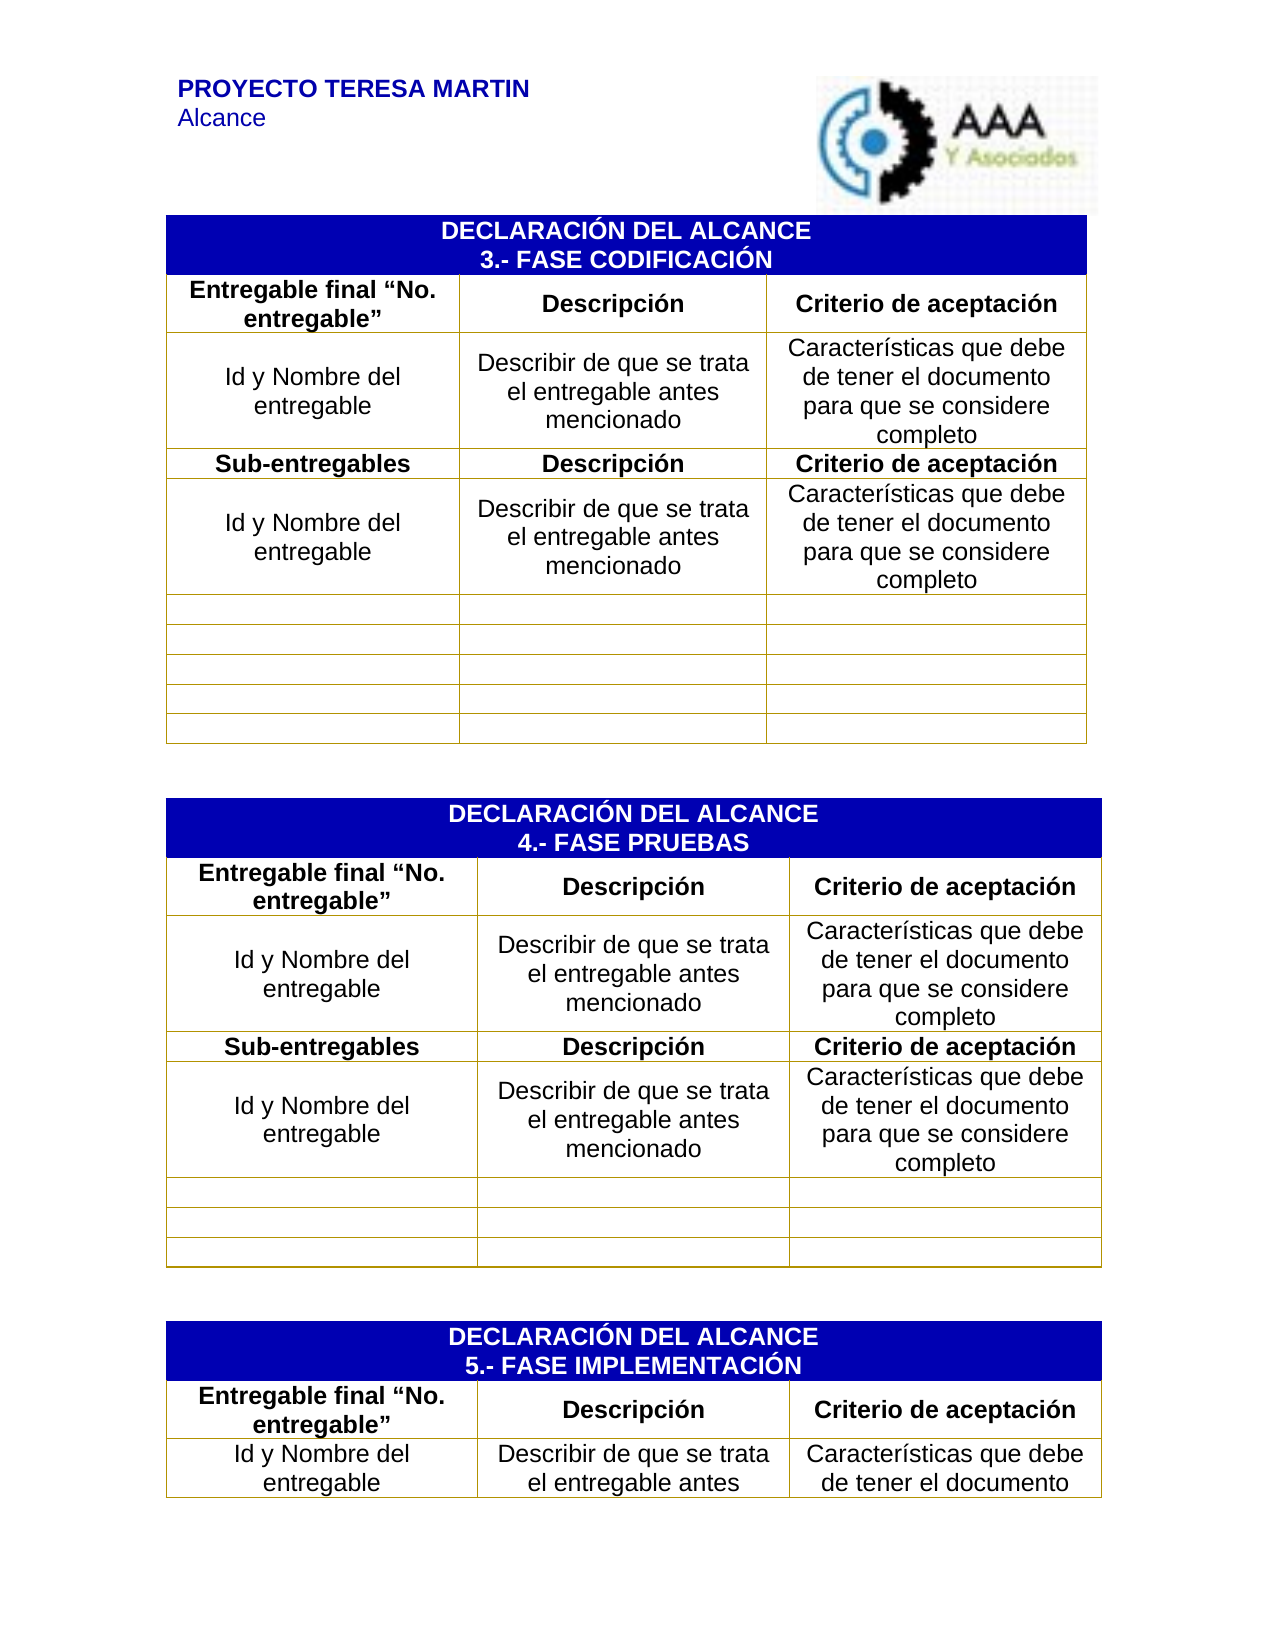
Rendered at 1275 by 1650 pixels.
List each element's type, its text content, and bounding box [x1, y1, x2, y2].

table_cell [460, 595, 766, 624]
table_cell Criterio de aceptación [767, 449, 1086, 478]
table_cell Características que debe de tener el documento para que se considere completo [790, 1439, 1101, 1497]
table_cell [460, 625, 766, 654]
table_cell Características que debe de tener el documento para que se considere completo [767, 333, 1086, 448]
table_cell Describir de que se trata el entregable antes mencionado [460, 333, 766, 448]
table_cell [478, 1238, 789, 1266]
table_cell Sub-entregables [167, 449, 459, 478]
table_cell [167, 685, 459, 713]
table_cell Sub-entregables [167, 1032, 477, 1061]
table_cell Características que debe de tener el documento para que se considere completo [790, 916, 1101, 1031]
table_cell [767, 714, 1086, 743]
table_cell Id y Nombre del entregable [167, 479, 459, 594]
table_cell [167, 625, 459, 654]
table_cell Criterio de aceptación [790, 1381, 1101, 1438]
table_cell Id y Nombre del entregable [167, 1062, 477, 1177]
table_cell Características que debe de tener el documento para que se considere completo [790, 1062, 1101, 1177]
table_header DECLARACIÓN DEL ALCANCE 5.- FASE IMPLEMENTACIÓN [167, 1322, 1101, 1380]
table_cell Describir de que se trata el entregable antes mencionado [478, 1062, 789, 1177]
table_cell [167, 714, 459, 743]
table_cell [790, 1178, 1101, 1207]
table_cell [767, 595, 1086, 624]
table_cell [478, 1178, 789, 1207]
table_cell Descripción [460, 275, 766, 332]
table_cell Descripción [478, 1032, 789, 1061]
table_cell [460, 685, 766, 713]
table_cell [460, 714, 766, 743]
table_cell Características que debe de tener el documento para que se considere completo [767, 479, 1086, 594]
table_cell Descripción [478, 1381, 789, 1438]
table_cell [167, 1238, 477, 1266]
table_cell [767, 625, 1086, 654]
table_cell Entregable final “No. entregable” [167, 275, 459, 332]
table_cell Entregable final “No. entregable” [167, 1381, 477, 1438]
table_cell [167, 655, 459, 683]
table_cell Descripción [460, 449, 766, 478]
table_cell Descripción [478, 858, 789, 915]
table_cell [790, 1238, 1101, 1266]
table_cell [767, 685, 1086, 713]
table_header DECLARACIÓN DEL ALCANCE 4.- FASE PRUEBAS [167, 799, 1101, 857]
table_cell Id y Nombre del entregable [167, 916, 477, 1031]
table_cell Criterio de aceptación [790, 1032, 1101, 1061]
table_cell [478, 1208, 789, 1237]
table_cell Criterio de aceptación [790, 858, 1101, 915]
table_cell Id y Nombre del entregable [167, 1439, 477, 1497]
table_cell Id y Nombre del entregable [167, 333, 459, 448]
table_cell [767, 655, 1086, 683]
table_cell Describir de que se trata el entregable antes mencionado [478, 916, 789, 1031]
table_header DECLARACIÓN DEL ALCANCE 3.- FASE CODIFICACIÓN [167, 216, 1086, 274]
table_cell [167, 1178, 477, 1207]
table_cell [460, 655, 766, 683]
table_cell Criterio de aceptación [767, 275, 1086, 332]
table_cell Describir de que se trata el entregable antes mencionado [478, 1439, 789, 1497]
table_cell Describir de que se trata el entregable antes mencionado [460, 479, 766, 594]
table_cell Entregable final “No. entregable” [167, 858, 477, 915]
picture [816, 76, 1099, 216]
table_cell [167, 595, 459, 624]
table_cell [790, 1208, 1101, 1237]
table_cell [167, 1208, 477, 1237]
